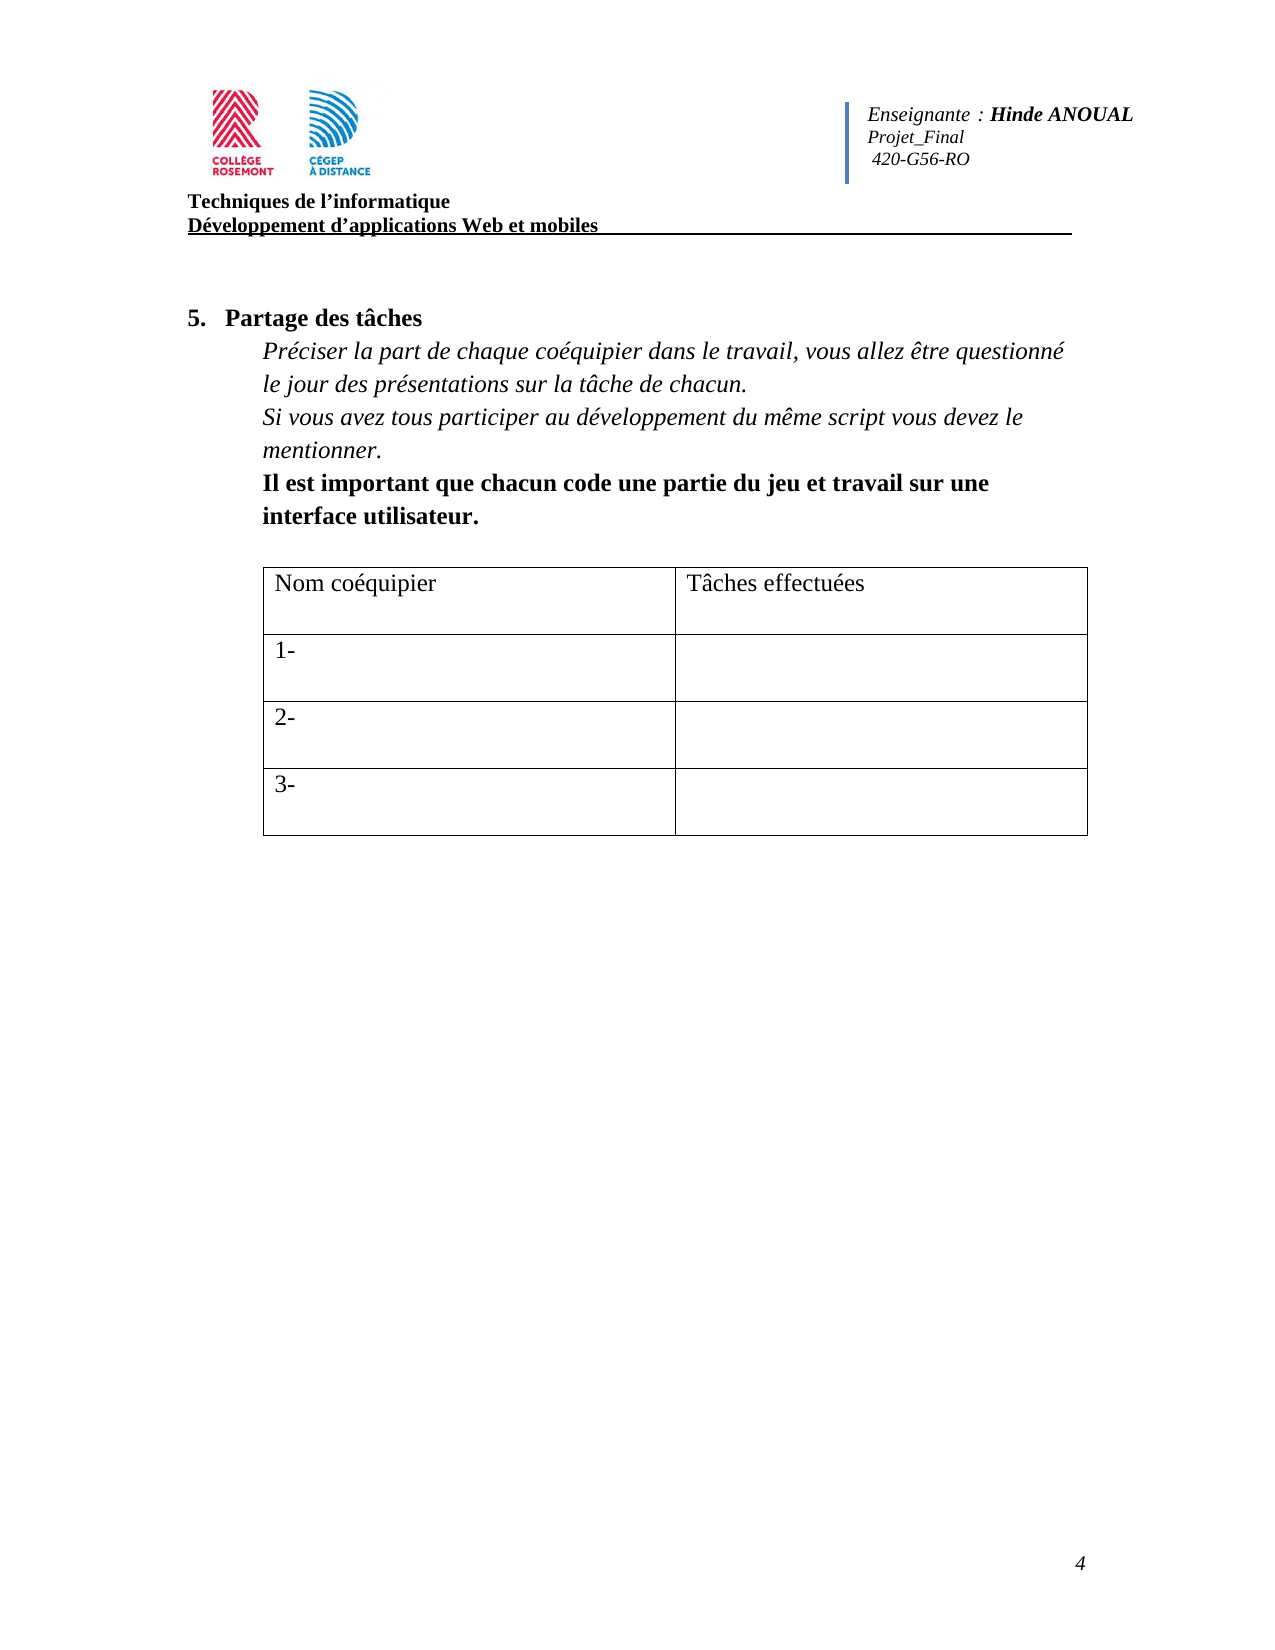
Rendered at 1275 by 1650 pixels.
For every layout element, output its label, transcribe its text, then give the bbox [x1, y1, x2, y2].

list Partage des tâches [187, 303, 1087, 331]
table_cell 2- [264, 702, 675, 768]
table_cell [676, 769, 1087, 835]
list Si vous avez tous participer au développement du même script vous devez le mentionner. [262, 402, 1087, 463]
table_cell [676, 635, 1087, 701]
table_header Tâches effectuées [676, 568, 1087, 634]
table_cell 1- [264, 635, 675, 701]
table_header Nom coéquipier [264, 568, 675, 634]
table_cell 3- [264, 769, 675, 835]
table_cell [676, 702, 1087, 768]
list Il est important que chacun code une partie du jeu et travail sur une interface utilisateur. [262, 468, 1087, 529]
list Préciser la part de chaque coéquipier dans le travail, vous allez être questionné le jour des présentations sur la tâche de chacun. [262, 336, 1087, 397]
